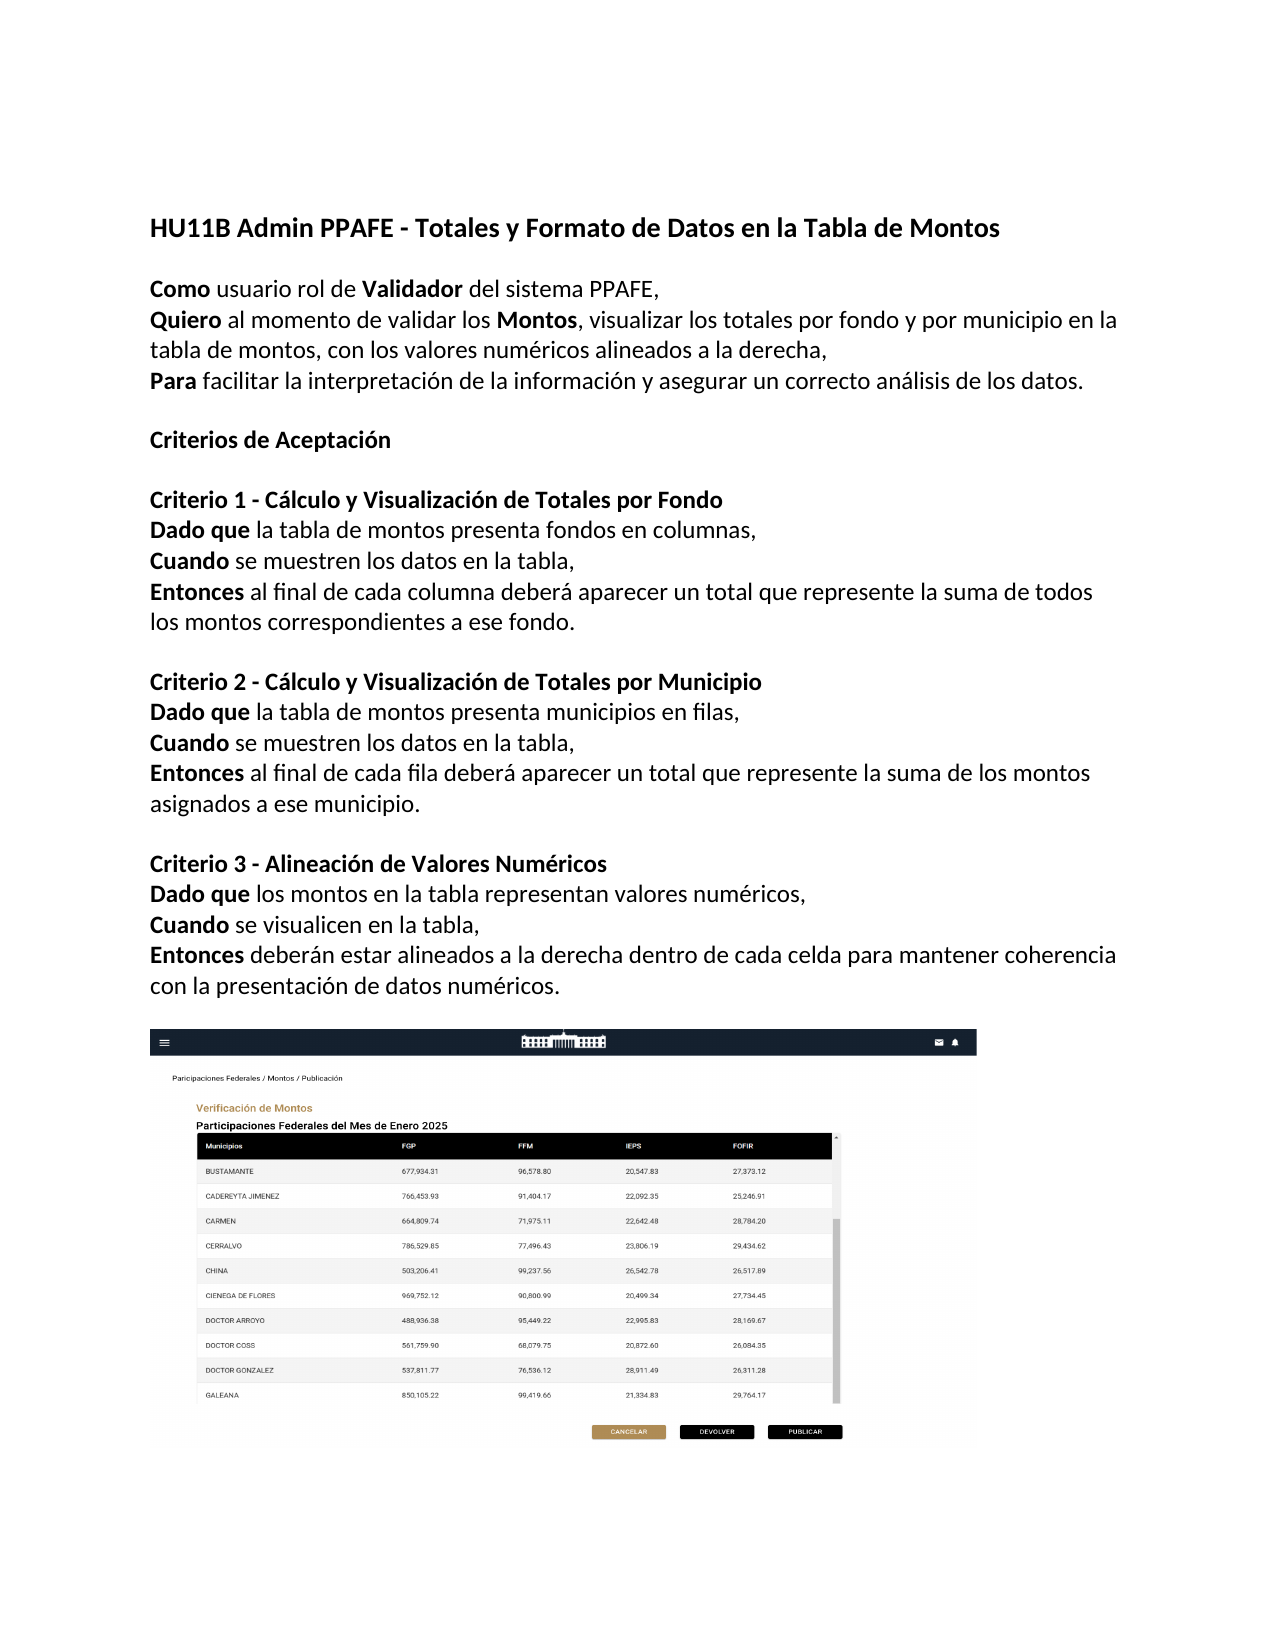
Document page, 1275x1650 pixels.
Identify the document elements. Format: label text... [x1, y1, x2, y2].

text Criterio 2 - Cálculo y Visualización de Totales por Municipio Dado que la tabla de montos presenta municipios en filas, Cuando se muestren los datos en la tabla, Entonces al final de cada fila deberá aparecer un total que represente la suma de los montos asignados a ese municipio. [150, 666, 1125, 818]
picture [150, 1029, 977, 1448]
subtitle HU11B Admin PPAFE - Totales y Formato de Datos en la Tabla de Montos [150, 210, 1125, 244]
subtitle Criterios de Aceptación [150, 424, 1125, 455]
text Como usuario rol de Validador del sistema PPAFE, Quiero al momento de validar los Montos, visualizar los totales por fondo y por municipio en la tabla de montos, con los valores numéricos alineados a la derecha, Para facilitar la interpretación de la información y asegurar un correcto análisis de los datos. [150, 273, 1125, 395]
text Criterio 3 - Alineación de Valores Numéricos Dado que los montos en la tabla representan valores numéricos, Cuando se visualicen en la tabla, Entonces deberán estar alineados a la derecha dentro de cada celda para mantener coherencia con la presentación de datos numéricos. [150, 848, 1125, 1000]
text Criterio 1 - Cálculo y Visualización de Totales por Fondo Dado que la tabla de montos presenta fondos en columnas, Cuando se muestren los datos en la tabla, Entonces al final de cada columna deberá aparecer un total que represente la suma de todos los montos correspondientes a ese fondo. [150, 484, 1125, 637]
